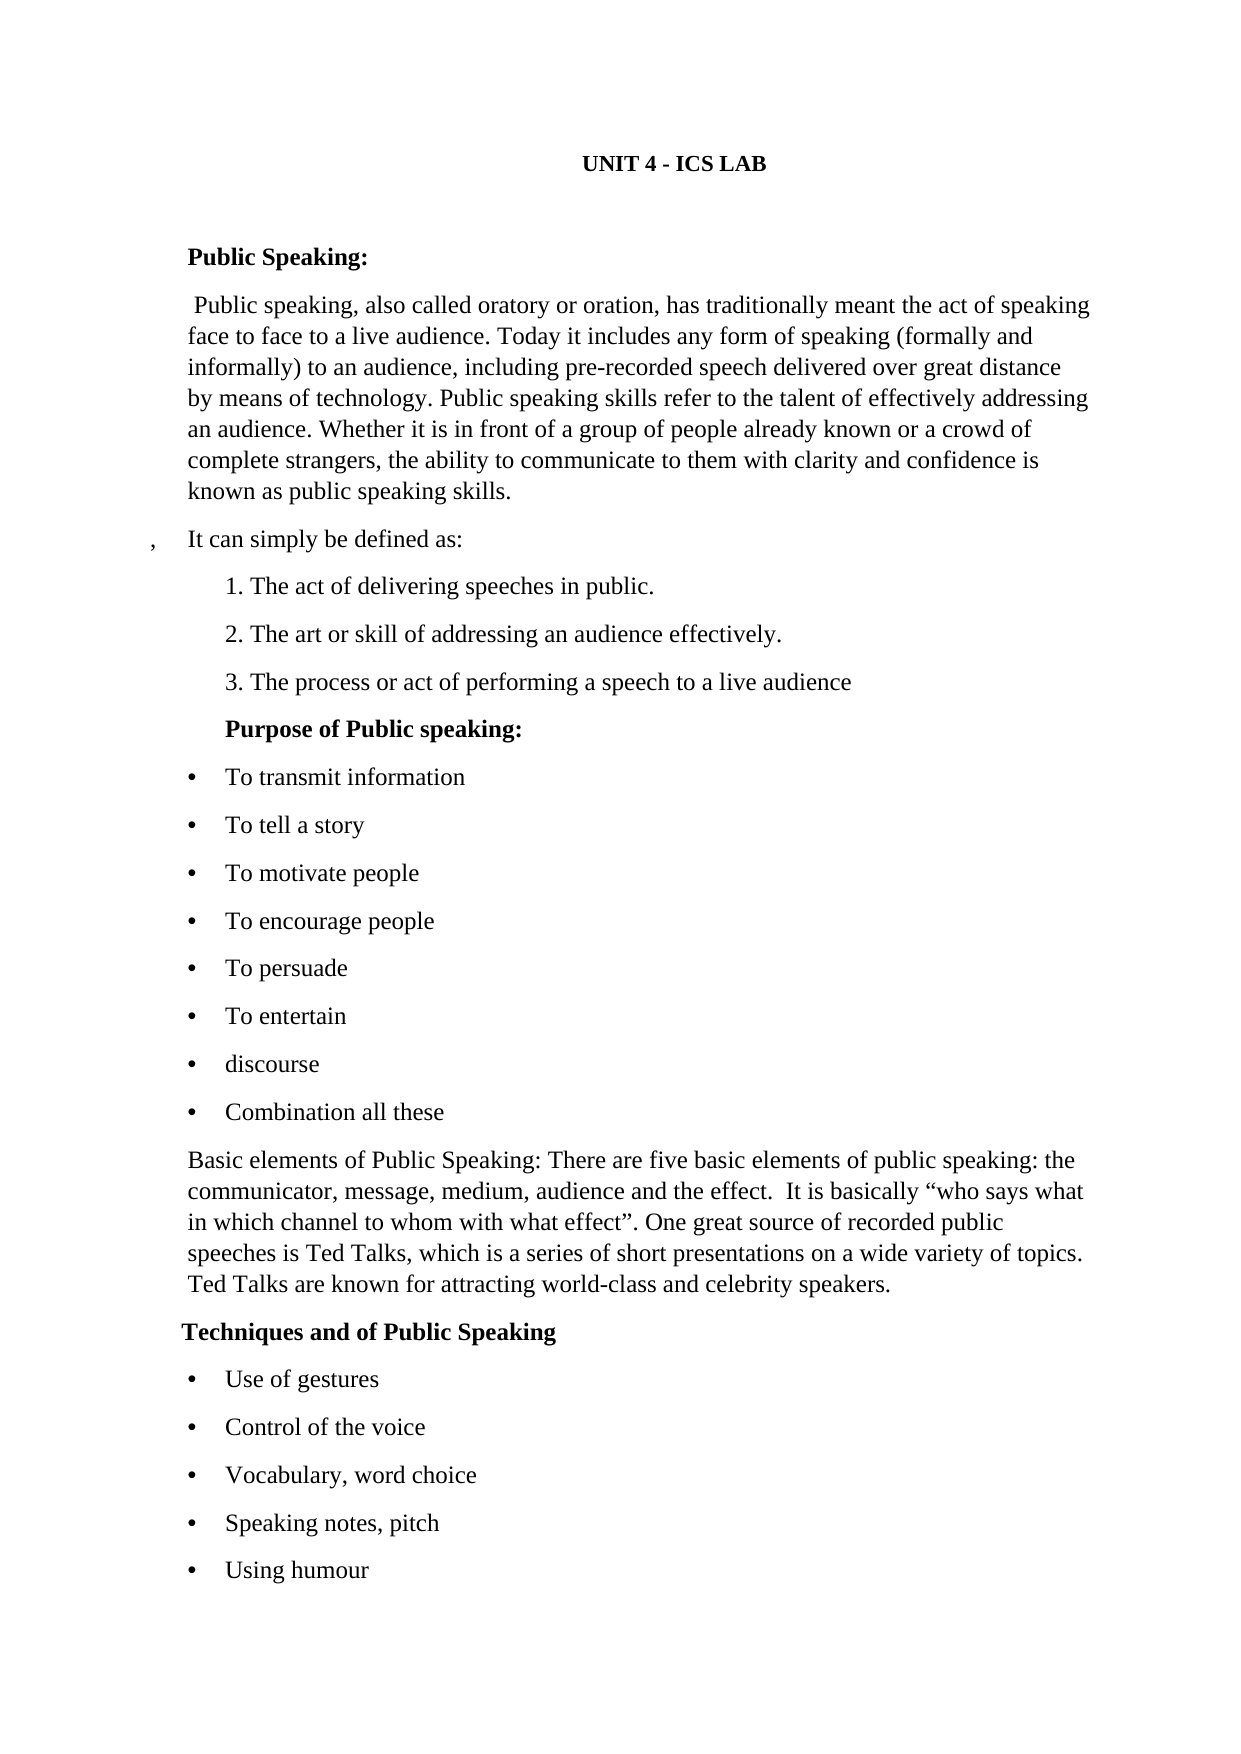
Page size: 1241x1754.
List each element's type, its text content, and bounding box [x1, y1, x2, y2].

text Public Speaking: [187, 242, 1090, 271]
list To transmit information [187, 762, 1090, 791]
list discourse [187, 1049, 1090, 1078]
list Combination all these [187, 1097, 1090, 1126]
text 3. The process or act of performing a speech to a live audience [225, 667, 1090, 696]
text Techniques and of Public Speaking [150, 1317, 1090, 1345]
list Use of gestures [187, 1364, 1090, 1393]
list Vocabulary, word choice [187, 1460, 1090, 1489]
text Purpose of Public speaking: [225, 714, 1090, 743]
text 2. The art or skill of addressing an audience effectively. [225, 619, 1090, 648]
list To motivate people [187, 858, 1090, 887]
list To encourage people [187, 906, 1090, 934]
list Using humour [187, 1556, 1090, 1584]
list To entertain [187, 1001, 1090, 1030]
text Basic elements of Public Speaking: There are five basic elements of public speaking: the communicator, message, medium, audience and the effect. It is basically “who says what in which channel to whom with what effect”. One great source of recorded public speeches is Ted Talks, which is a series of short presentations on a wide variety of topics. Ted Talks are known for attracting world-class and celebrity speakers. [187, 1145, 1090, 1298]
text Public speaking, also called oratory or oration, has traditionally meant the act of speaking face to face to a live audience. Today it includes any form of speaking (formally and informally) to an audience, including pre-recorded speech delivered over great distance by means of technology. Public speaking skills refer to the talent of effectively addressing an audience. Whether it is in front of a group of people already known or a crowd of complete strangers, the ability to communicate to them with clarity and confidence is known as public speaking skills. [187, 290, 1090, 505]
list Speaking notes, pitch [187, 1508, 1090, 1537]
text , It can simply be defined as: [150, 524, 1090, 552]
list To persuade [187, 953, 1090, 982]
text 1. The act of delivering speeches in public. [225, 571, 1090, 600]
text UNIT 4 - ICS LAB [187, 150, 1090, 176]
list Control of the voice [187, 1412, 1090, 1441]
list To tell a story [187, 810, 1090, 839]
